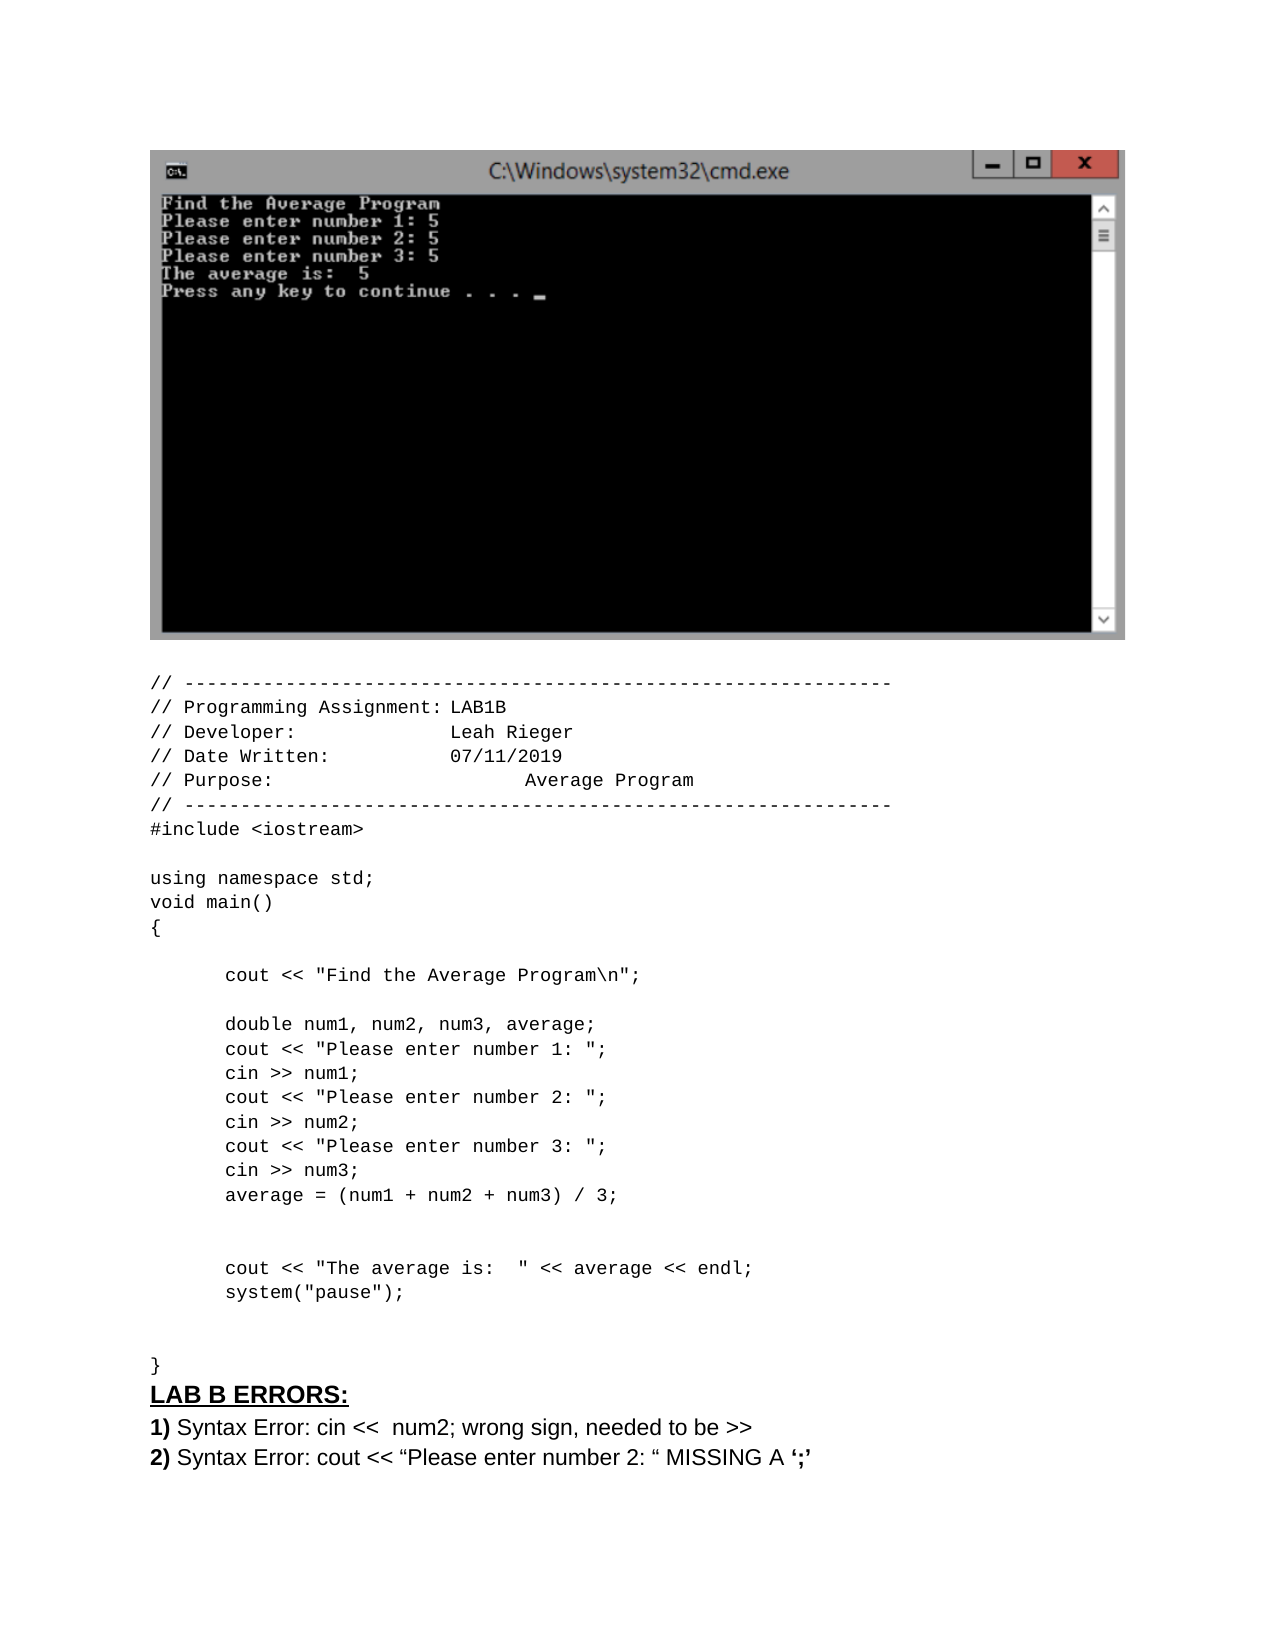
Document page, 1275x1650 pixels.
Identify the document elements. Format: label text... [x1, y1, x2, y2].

text 1) Syntax Error: cin << num2; wrong sign, needed to be >> [150, 1413, 1125, 1440]
text #include <iostream> [150, 820, 1125, 841]
text // Developer: Leah Rieger [150, 722, 1125, 744]
text double num1, num2, num3, average; [150, 1015, 1125, 1036]
text cout << "Please enter number 3: "; [150, 1137, 1125, 1158]
text cin >> num1; [150, 1064, 1125, 1085]
text } [150, 1356, 1125, 1377]
text LAB B ERRORS: [150, 1381, 1125, 1409]
text cout << "Please enter number 2: "; [150, 1088, 1125, 1109]
text { [150, 917, 1125, 939]
text // Date Written: 07/11/2019 [150, 747, 1125, 768]
text cout << "The average is: " << average << endl; [150, 1259, 1125, 1280]
text cout << "Please enter number 1: "; [150, 1039, 1125, 1061]
text // --------------------------------------------------------------- [150, 796, 1125, 817]
text // Purpose: Average Program [150, 771, 1125, 792]
picture [150, 150, 1125, 640]
text // Programming Assignment: LAB1B [150, 698, 1125, 719]
text cout << "Find the Average Program\n"; [150, 966, 1125, 987]
text void main() [150, 893, 1125, 914]
text // --------------------------------------------------------------- [150, 674, 1125, 695]
text using namespace std; [150, 869, 1125, 890]
text average = (num1 + num2 + num3) / 3; [150, 1186, 1125, 1207]
text system("pause"); [150, 1283, 1125, 1304]
text cin >> num2; [150, 1112, 1125, 1134]
text cin >> num3; [150, 1161, 1125, 1182]
text 2) Syntax Error: cout << “Please enter number 2: “ MISSING A ‘;’ [150, 1444, 1125, 1470]
